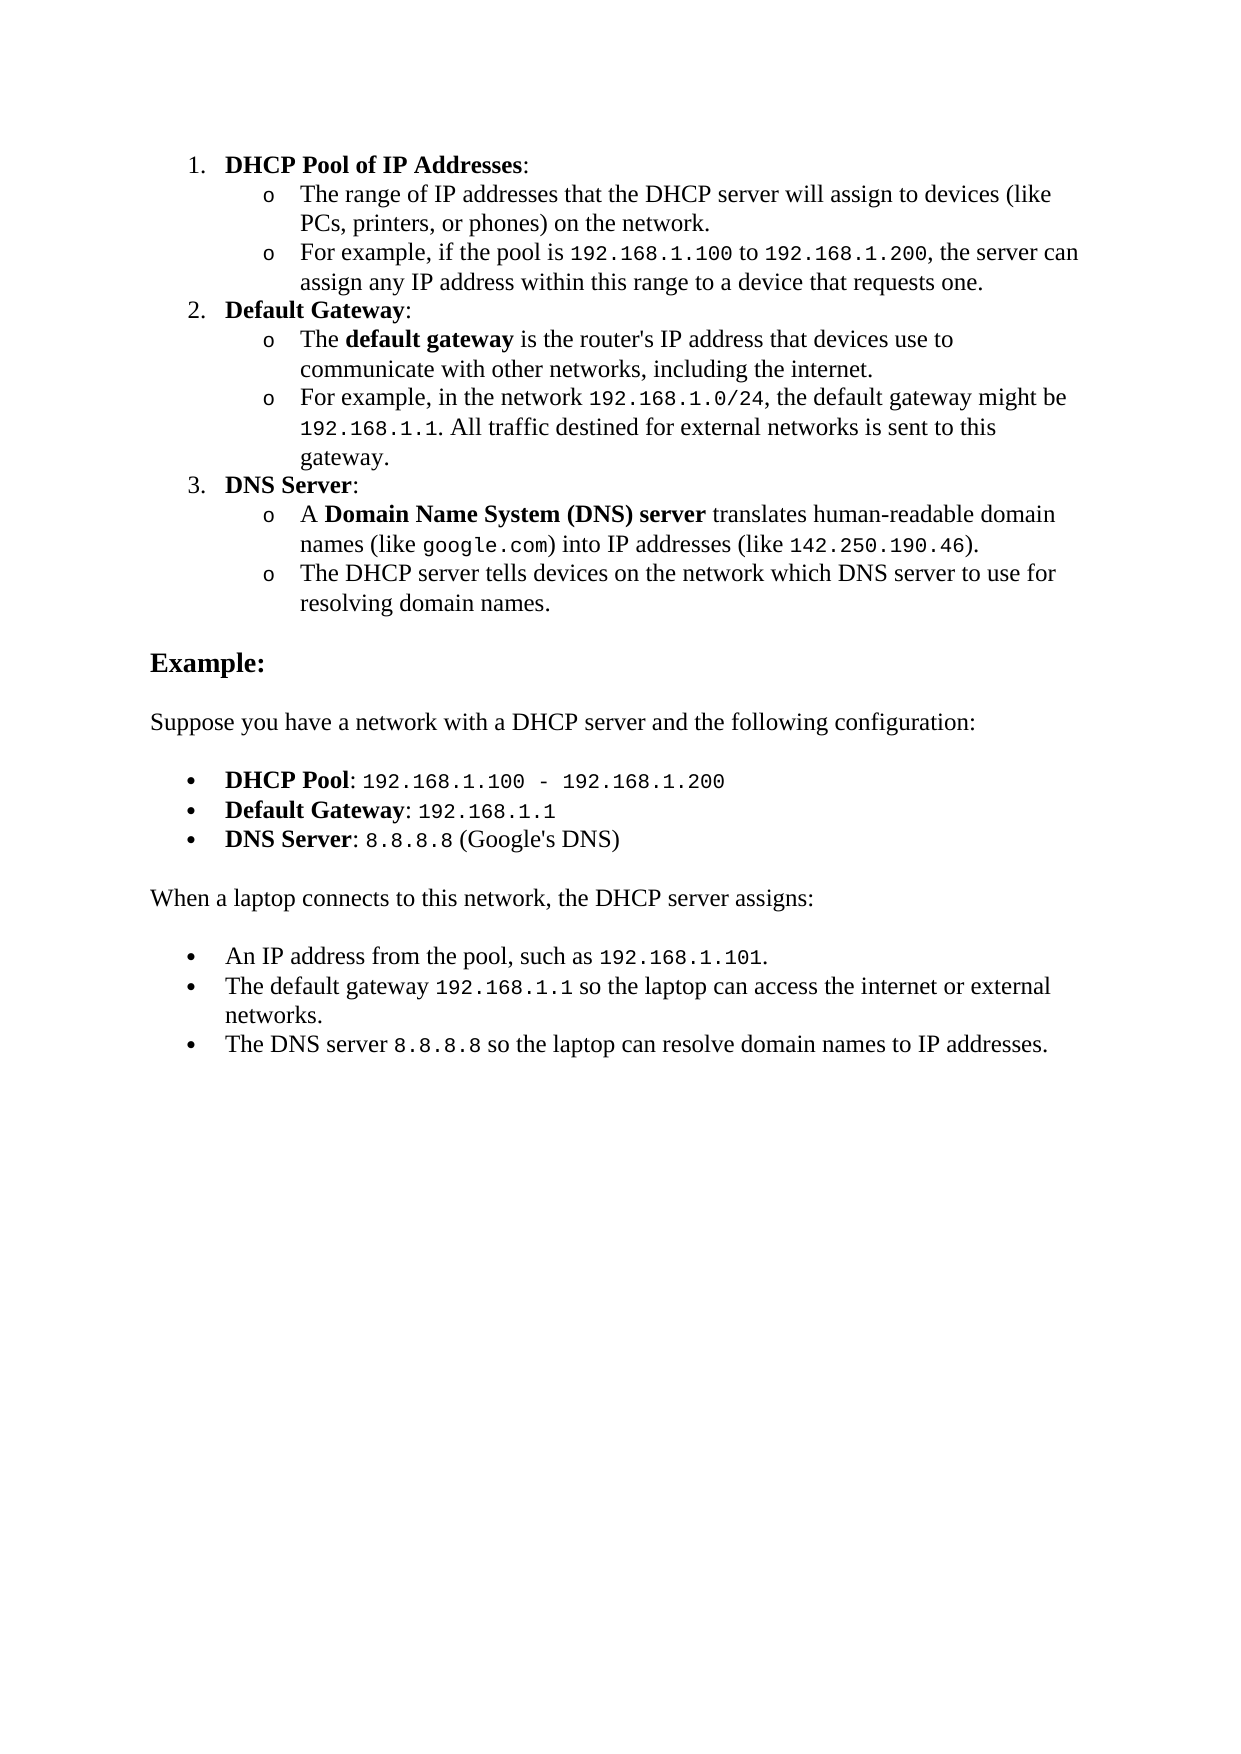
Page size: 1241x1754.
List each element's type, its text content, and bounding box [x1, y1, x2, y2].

list The DNS server 8.8.8.8 so the laptop can resolve domain names to IP addresses. [187, 1029, 1090, 1059]
list DNS Server: 8.8.8.8 (Google's DNS) [187, 824, 1090, 854]
list The default gateway 192.168.1.1 so the laptop can access the internet or external networks. [187, 971, 1090, 1029]
list Default Gateway: 192.168.1.1 [187, 795, 1090, 824]
text Suppose you have a network with a DHCP server and the following configuration: [150, 707, 1090, 736]
list DNS Server: [187, 470, 1090, 499]
text When a laptop connects to this network, the DHCP server assigns: [150, 883, 1090, 912]
text Example: [150, 646, 1090, 678]
list DHCP Pool of IP Addresses: [187, 150, 1090, 179]
list For example, if the pool is 192.168.1.100 to 192.168.1.200, the server can assign any IP address within this range to a device that requests one. [262, 237, 1090, 295]
list The DHCP server tells devices on the network which DNS server to use for resolving domain names. [262, 558, 1090, 617]
list Default Gateway: [187, 295, 1090, 324]
list The default gateway is the router's IP address that devices use to communicate with other networks, including the internet. [262, 324, 1090, 382]
list DHCP Pool: 192.168.1.100 - 192.168.1.200 [187, 765, 1090, 795]
list A Domain Name System (DNS) server translates human-readable domain names (like google.com) into IP addresses (like 142.250.190.46). [262, 499, 1090, 558]
list The range of IP addresses that the DHCP server will assign to devices (like PCs, printers, or phones) on the network. [262, 179, 1090, 237]
list An IP address from the pool, such as 192.168.1.101. [187, 941, 1090, 971]
list For example, in the network 192.168.1.0/24, the default gateway might be 192.168.1.1. All traffic destined for external networks is sent to this gateway. [262, 382, 1090, 470]
